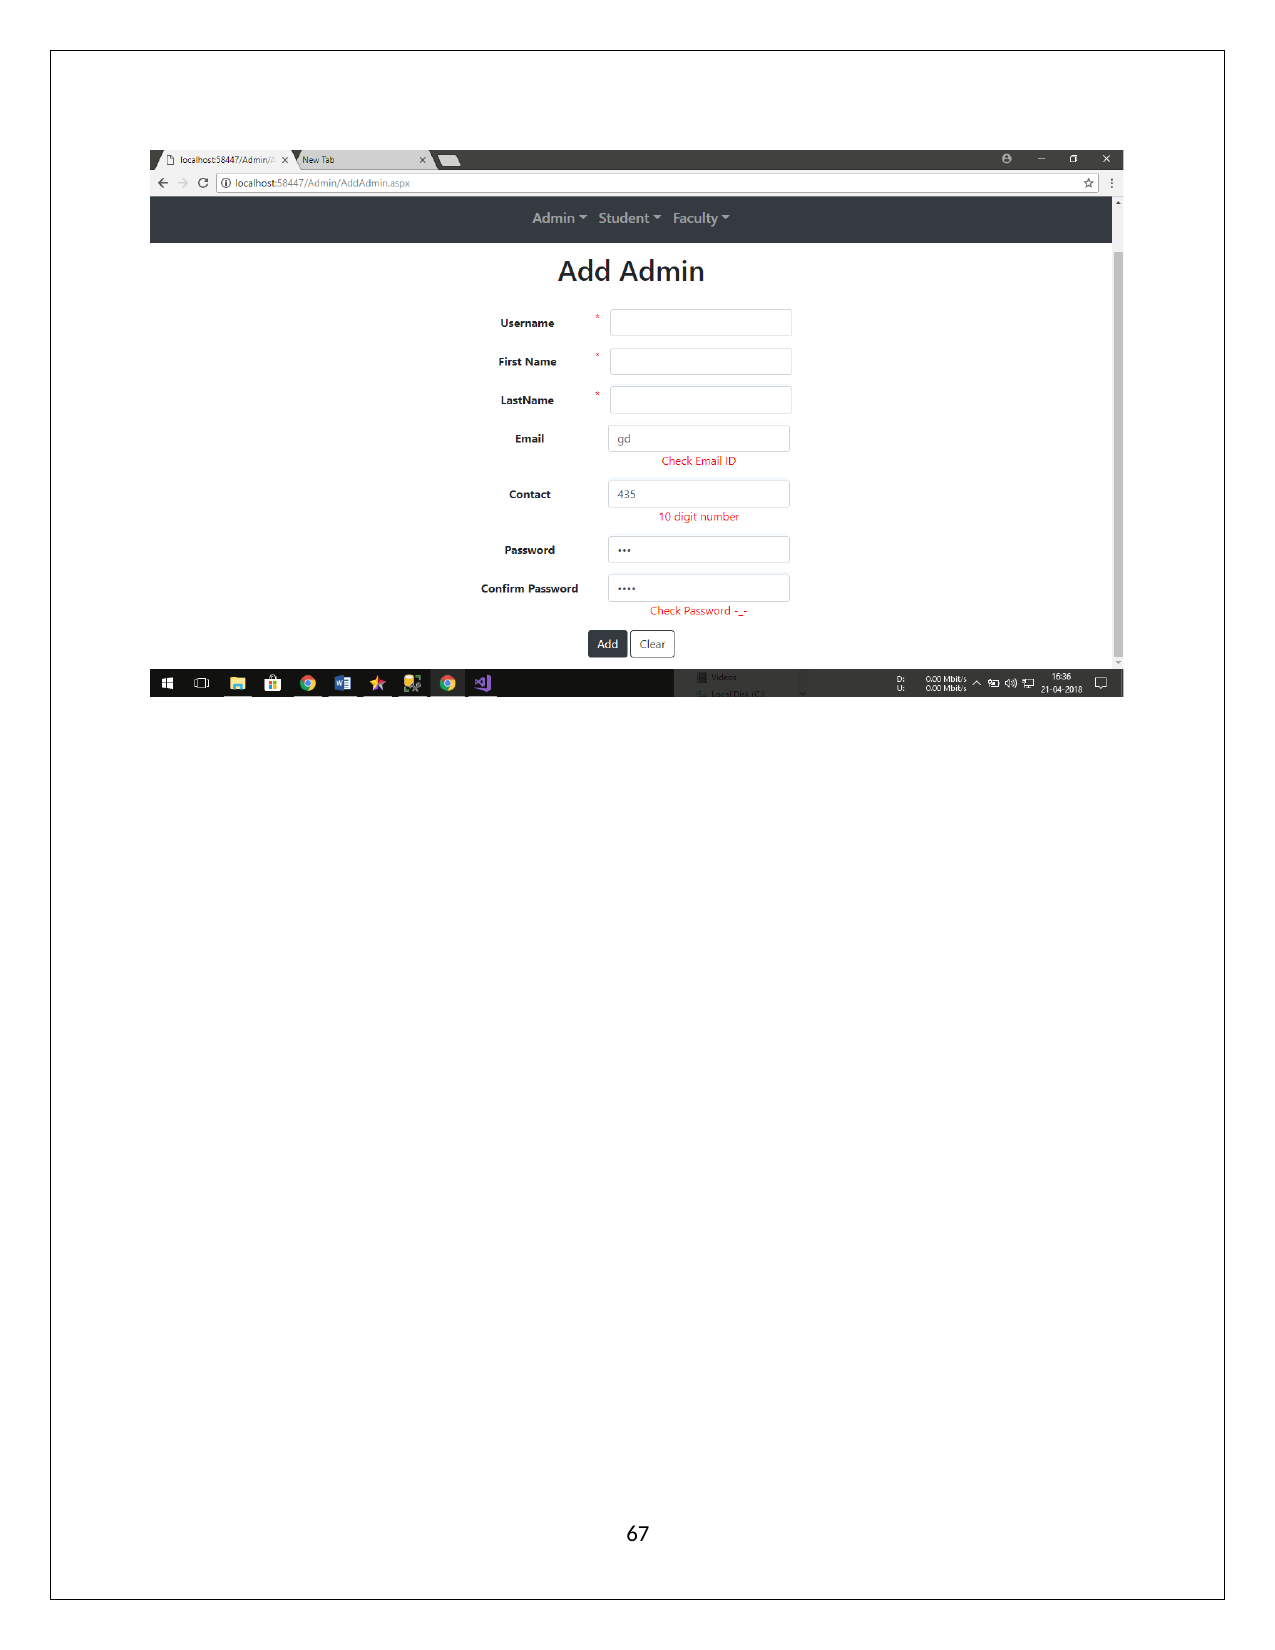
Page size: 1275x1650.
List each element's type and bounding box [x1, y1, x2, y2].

picture [150, 150, 1124, 697]
